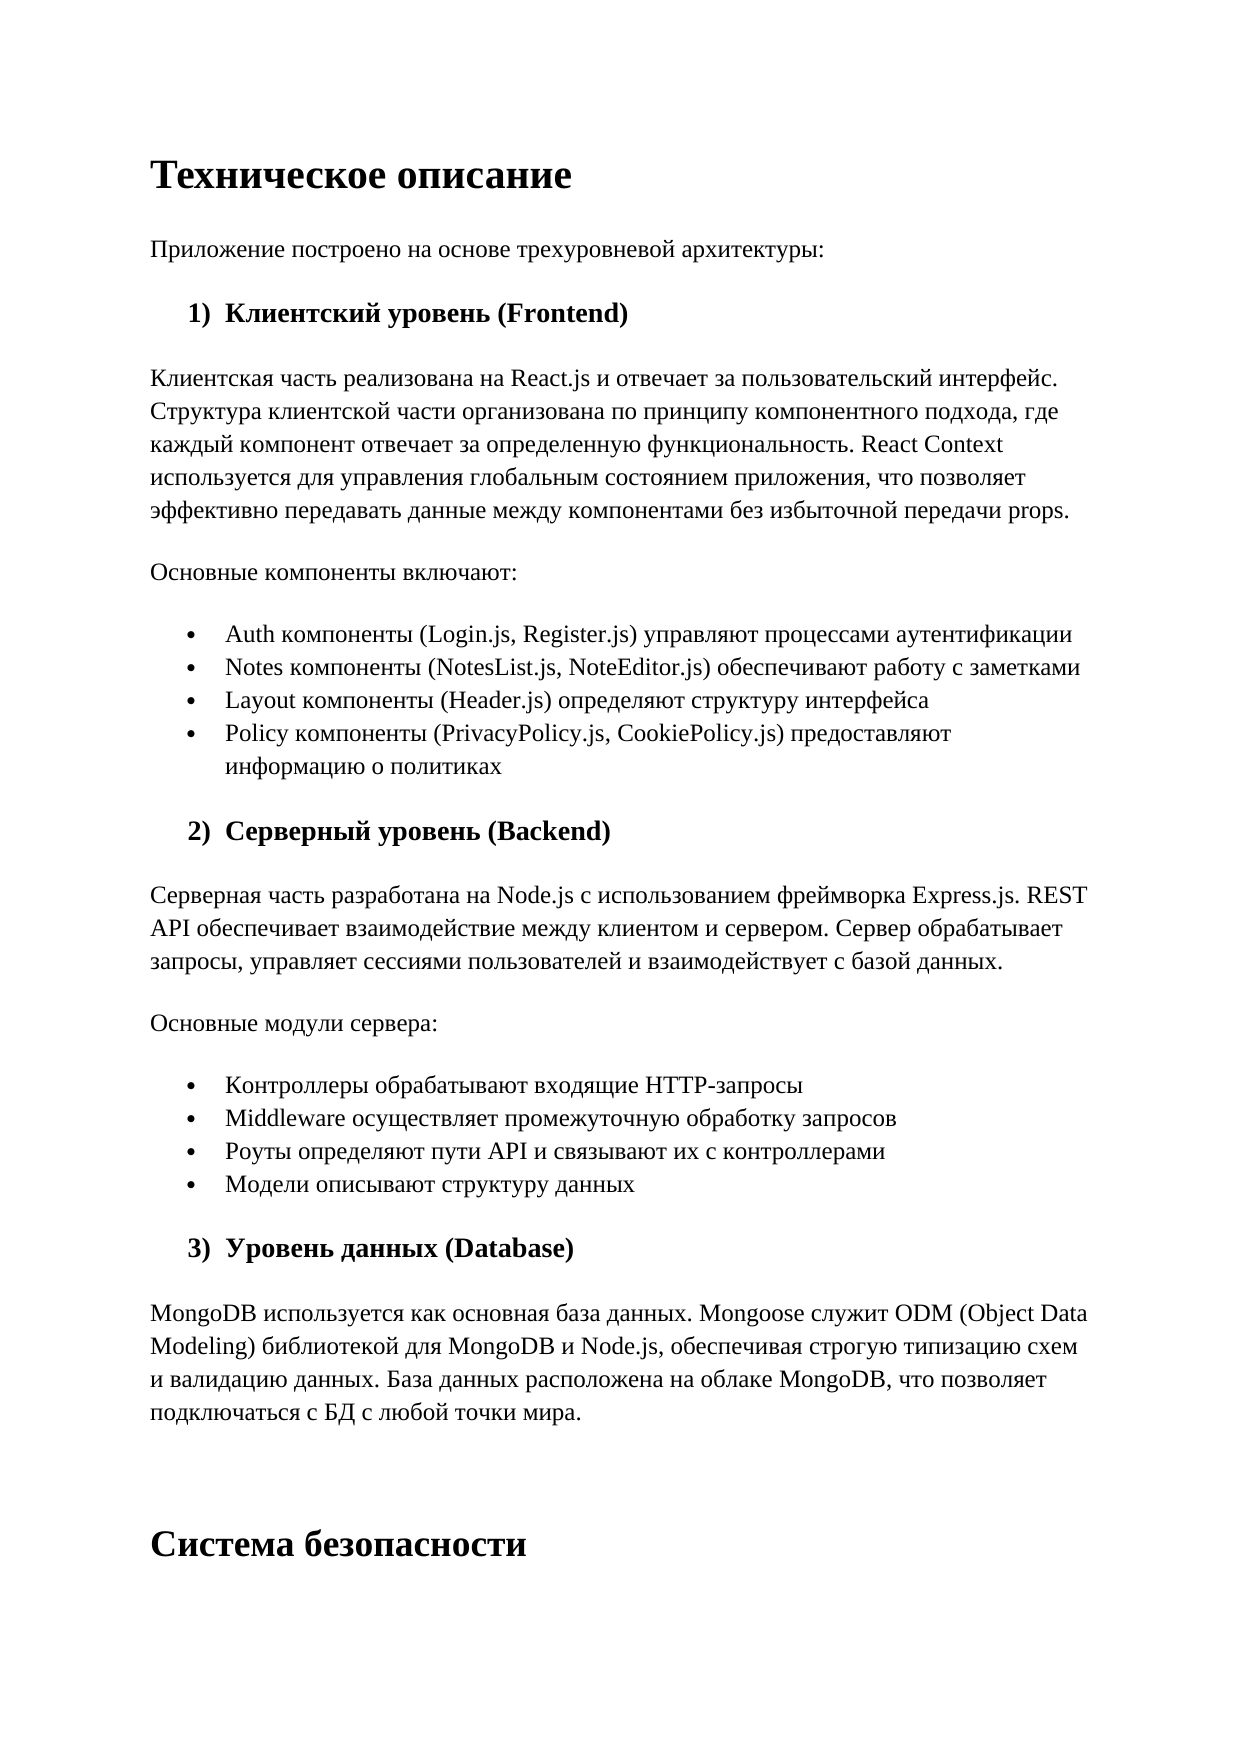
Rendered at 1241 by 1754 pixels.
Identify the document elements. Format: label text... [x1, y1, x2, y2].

list Роуты определяют пути API и связывают их с контроллерами [187, 1136, 1090, 1165]
text MongoDB используется как основная база данных. Mongoose служит ODM (Object Data Modeling) библиотекой для MongoDB и Node.js, обеспечивая строгую типизацию схем и валидацию данных. База данных расположена на облаке MongoDB, что позволяет подключаться с БД с любой точки мира. [150, 1298, 1090, 1426]
list Layout компоненты (Header.js) определяют структуру интерфейса [187, 685, 1090, 714]
text Основные модули сервера: [150, 1008, 1090, 1037]
list Модели описывают структуру данных [187, 1169, 1090, 1198]
list Notes компоненты (NotesList.js, NoteEditor.js) обеспечивают работу с заметками [187, 652, 1090, 681]
list Policy компоненты (PrivacyPolicy.js, CookiePolicy.js) предоставляют информацию о политиках [187, 718, 1090, 780]
list Контроллеры обрабатывают входящие HTTP-запросы [187, 1070, 1090, 1099]
list Auth компоненты (Login.js, Register.js) управляют процессами аутентификации [187, 619, 1090, 648]
text Серверная часть разработана на Node.js с использованием фреймворка Express.js. REST API обеспечивает взаимодействие между клиентом и сервером. Сервер обрабатывает запросы, управляет сессиями пользователей и взаимодействует с базой данных. [150, 880, 1090, 975]
text Приложение построено на основе трехуровневой архитектуры: [150, 234, 1090, 263]
text Система безопасности [150, 1521, 1090, 1564]
list Клиентский уровень (Frontend) [187, 296, 1090, 329]
list Серверный уровень (Backend) [187, 813, 1090, 846]
text Техническое описание [150, 150, 1090, 198]
list Middleware осуществляет промежуточную обработку запросов [187, 1103, 1090, 1132]
text Основные компоненты включают: [150, 557, 1090, 586]
list Уровень данных (Database) [187, 1232, 1090, 1264]
text Клиентская часть реализована на React.js и отвечает за пользовательский интерфейс. Структура клиентской части организована по принципу компонентного подхода, где каждый компонент отвечает за определенную функциональность. React Context используется для управления глобальным состоянием приложения, что позволяет эффективно передавать данные между компонентами без избыточной передачи props. [150, 363, 1090, 524]
